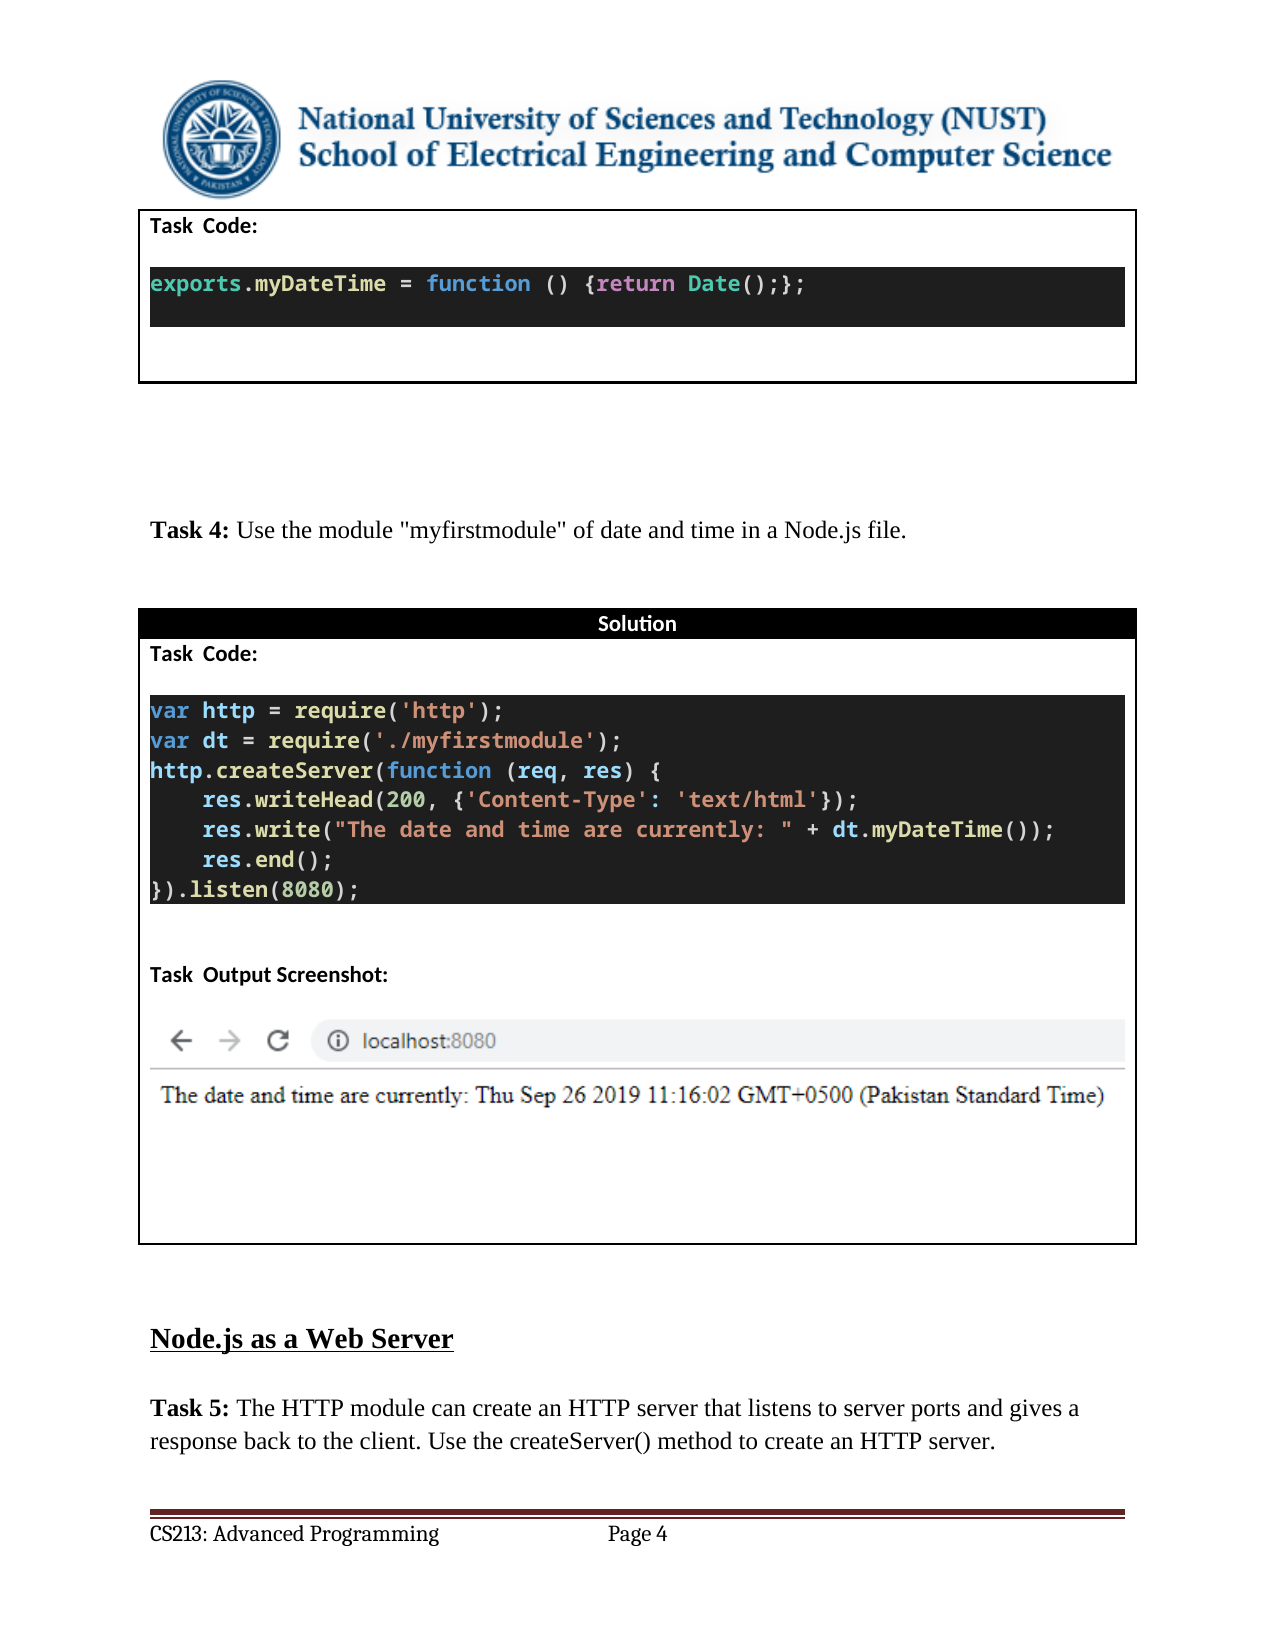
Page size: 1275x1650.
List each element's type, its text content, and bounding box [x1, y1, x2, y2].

table_cell Task Code: var http = require('http'); var dt = require('./myfirstmodule'); http.createServer(function (req, res) { res.writeHead(200, {'Content-Type': 'text/html'}); res.write("The date and time are currently: " + dt.myDateTime()); res.end(); }).listen(8080); Task Output Screenshot: [140, 639, 1135, 1242]
picture [150, 1015, 1125, 1217]
list Task 4: Use the module "myfirstmodule" of date and time in a Node.js file. [150, 516, 1125, 544]
list Node.js as a Web Server [150, 1322, 1125, 1355]
table_cell Task Code: exports.myDateTime = function () {return Date();}; [140, 211, 1135, 381]
picture [150, 75, 1125, 209]
list Task 5: The HTTP module can create an HTTP server that listens to server ports and gives a response back to the client. Use the createServer() method to create an HTTP server. [150, 1393, 1125, 1455]
table_header Solution [139, 609, 1136, 637]
